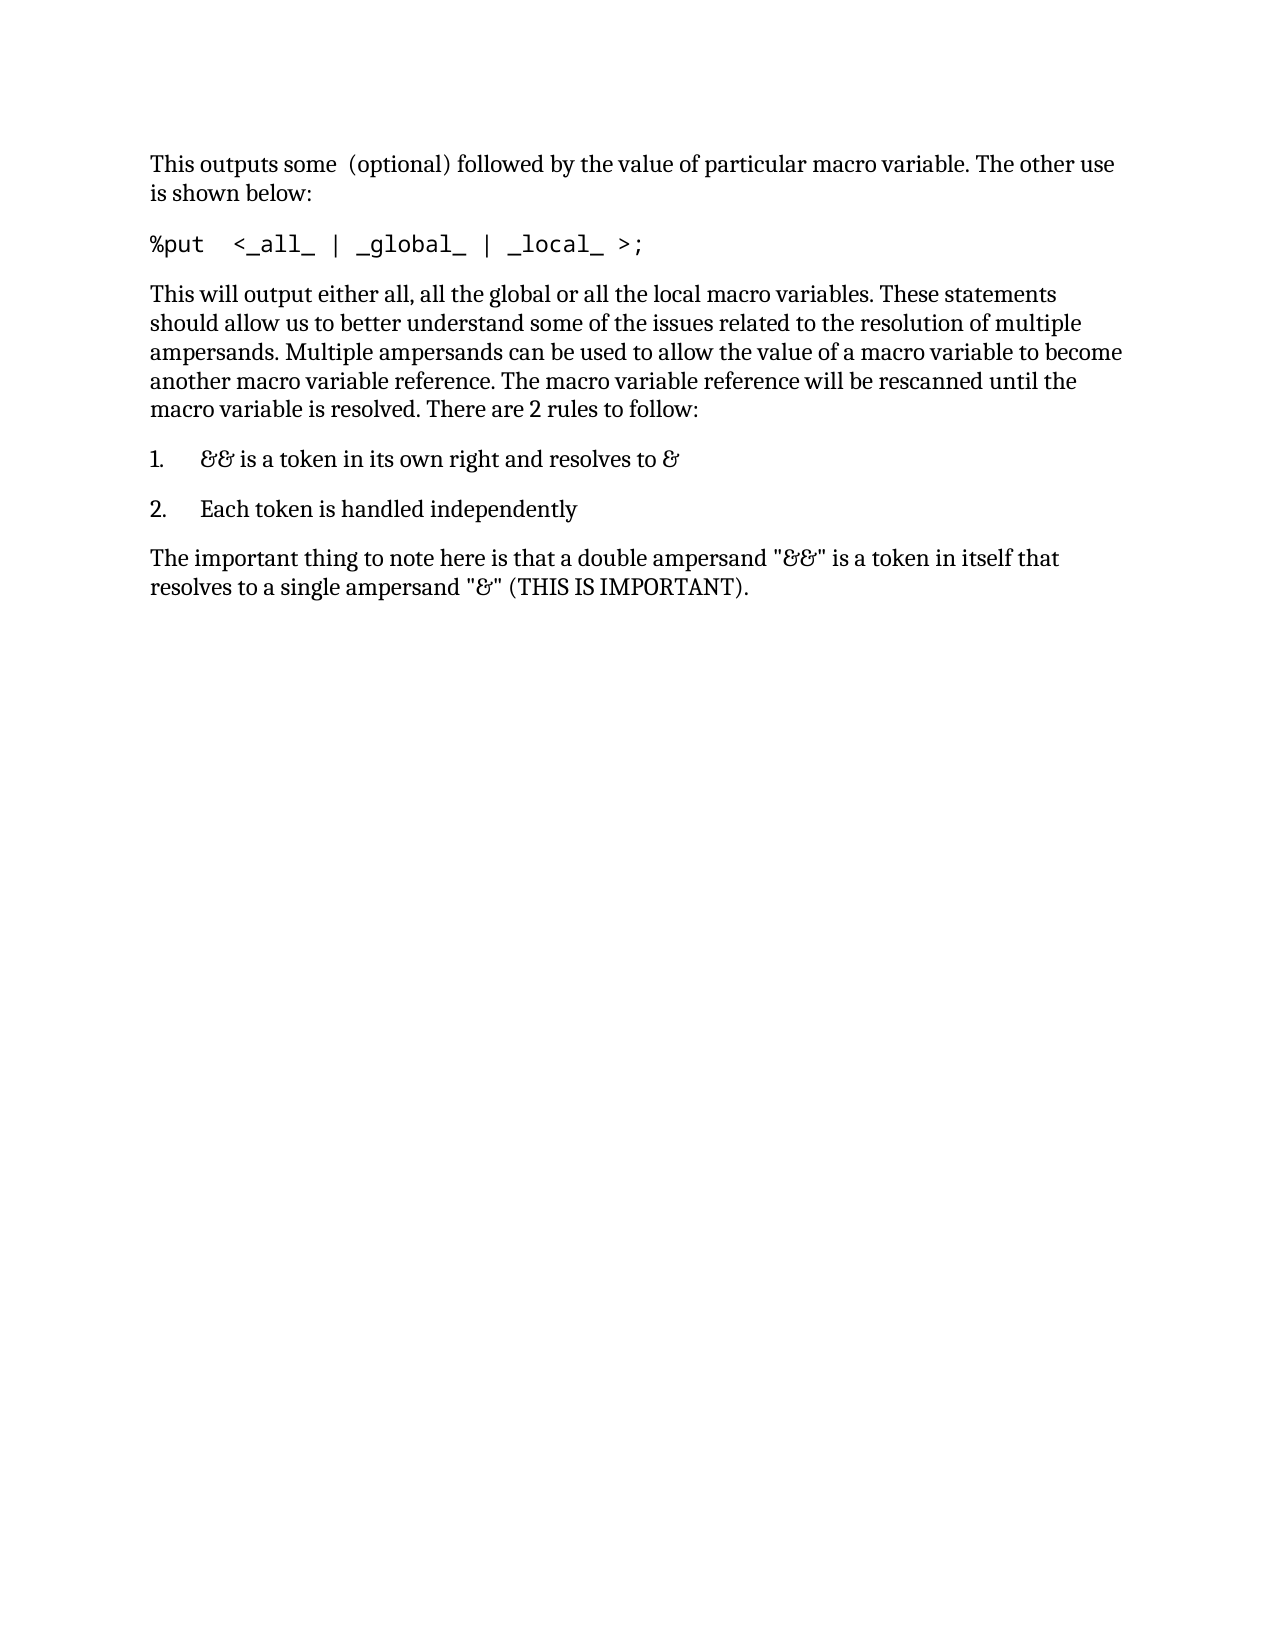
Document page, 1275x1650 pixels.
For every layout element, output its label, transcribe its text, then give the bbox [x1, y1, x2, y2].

list Each token is handled independently [150, 494, 1125, 523]
text The important thing to note here is that a double ampersand "&&" is a token in itself that resolves to a single ampersand "&" (THIS IS IMPORTANT). [150, 544, 1125, 602]
list && is a token in its own right and resolves to & [150, 445, 1125, 474]
text %put <_all_ | _global_ | _local_ >; [150, 228, 1125, 259]
text This will output either all, all the global or all the local macro variables. These statements should allow us to better understand some of the issues related to the resolution of multiple ampersands. Multiple ampersands can be used to allow the value of a macro variable to become another macro variable reference. The macro variable reference will be rescanned until the macro variable is resolved. There are 2 rules to follow: [150, 280, 1125, 424]
text This outputs some (optional) followed by the value of particular macro variable. The other use is shown below: [150, 150, 1125, 207]
